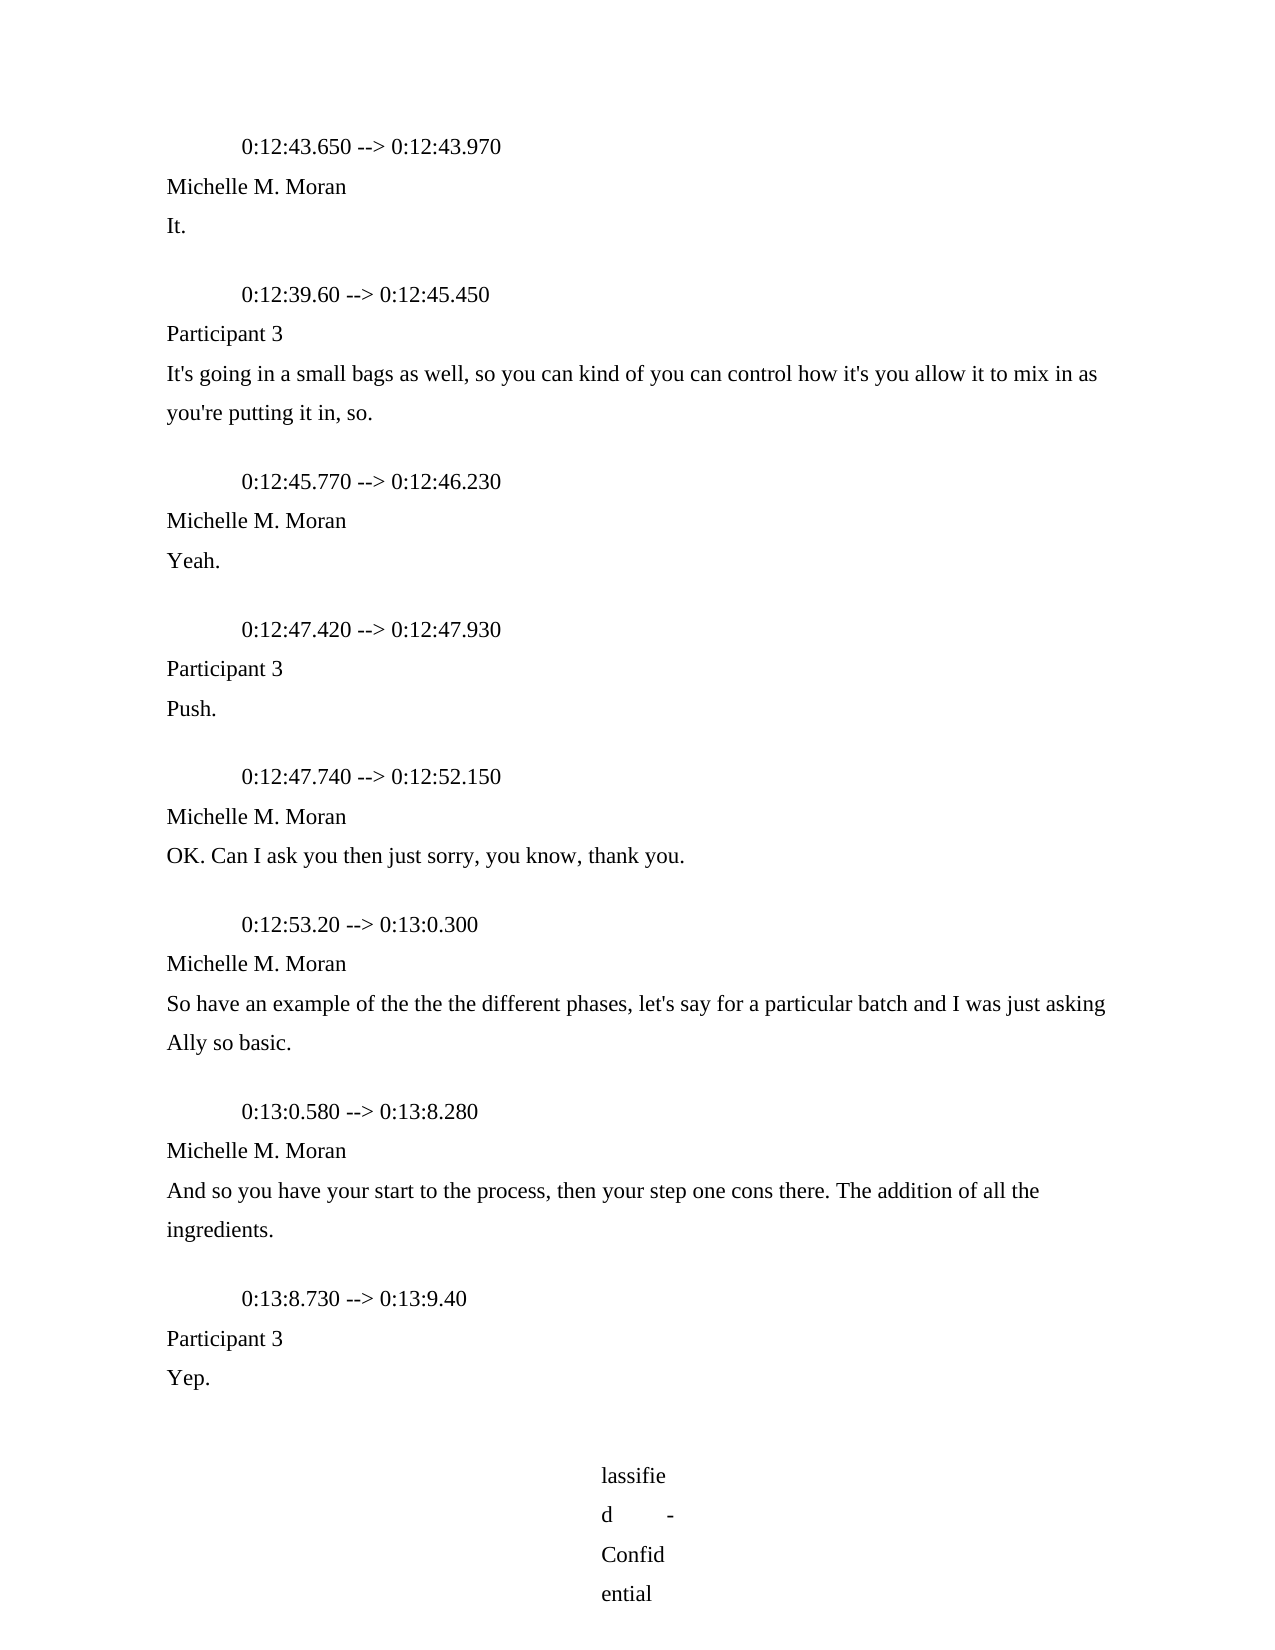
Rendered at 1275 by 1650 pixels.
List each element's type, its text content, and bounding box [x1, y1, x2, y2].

text 0:12:47.740 --> 0:12:52.150 Michelle M. Moran OK. Can I ask you then just sorry, you know, thank you. [166, 763, 1110, 869]
text 0:13:8.730 --> 0:13:9.40 Participant 3 Yep. [166, 1285, 1110, 1390]
text 0:12:53.20 --> 0:13:0.300 Michelle M. Moran So have an example of the the the different phases, let's say for a particular batch and I was just asking Ally so basic. [166, 911, 1110, 1056]
text 0:13:0.580 --> 0:13:8.280 Michelle M. Moran And so you have your start to the process, then your step one cons there. The addition of all the ingredients. [166, 1098, 1110, 1243]
text 0:12:39.60 --> 0:12:45.450 Participant 3 It's going in a small bags as well, so you can kind of you can control how it's you allow it to mix in as you're putting it in, so. [166, 281, 1110, 426]
text 0:12:47.420 --> 0:12:47.930 Participant 3 Push. [166, 616, 1110, 721]
text 0:12:43.650 --> 0:12:43.970 Michelle M. Moran It. [166, 133, 1110, 239]
text 0:12:45.770 --> 0:12:46.230 Michelle M. Moran Yeah. [166, 468, 1110, 573]
